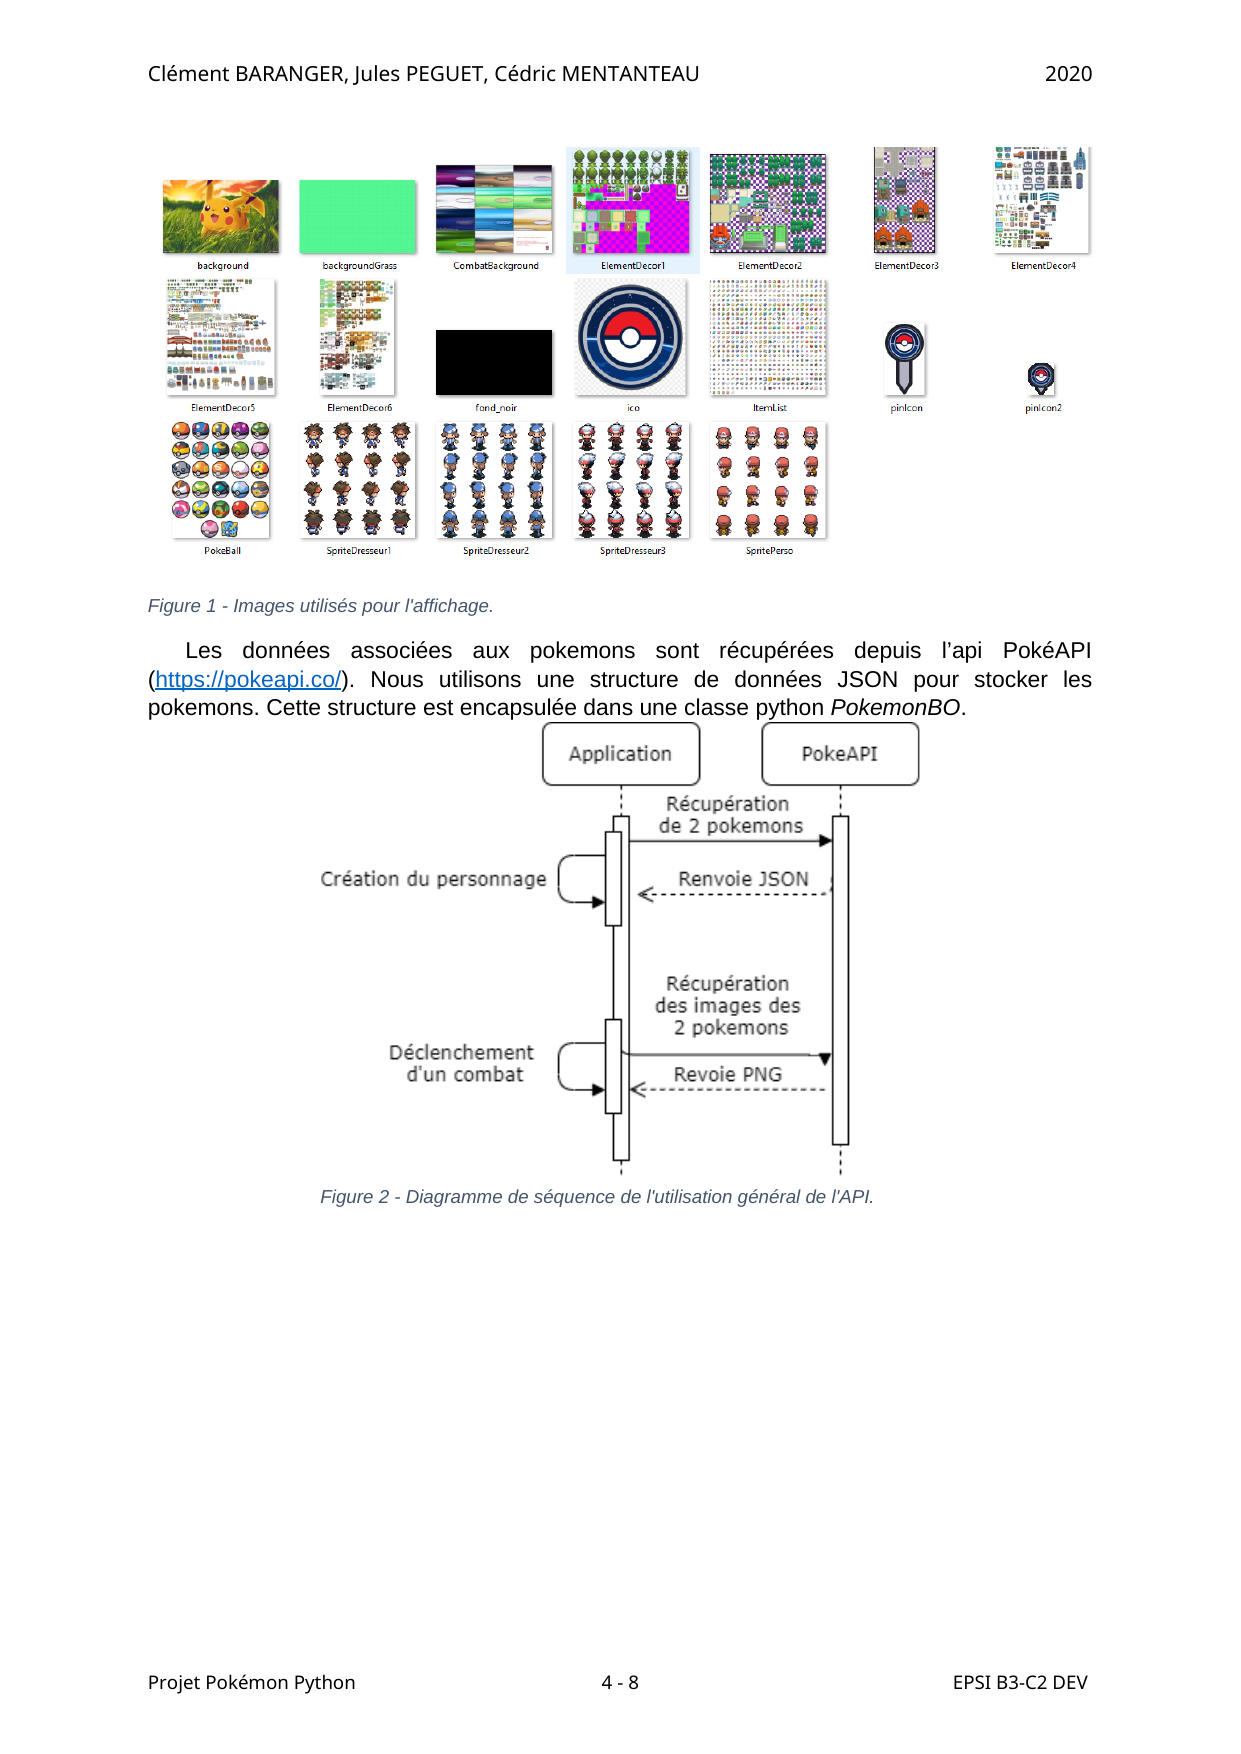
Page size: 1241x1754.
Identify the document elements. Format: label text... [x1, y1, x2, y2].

picture [321, 722, 920, 1177]
picture [147, 147, 1093, 576]
text Les données associées aux pokemons sont récupérées depuis l’api PokéAPI (https://pokeapi.co/). Nous utilisons une structure de données JSON pour stocker les pokemons. Cette structure est encapsulée dans une classe python PokemonBO. [148, 637, 1093, 720]
